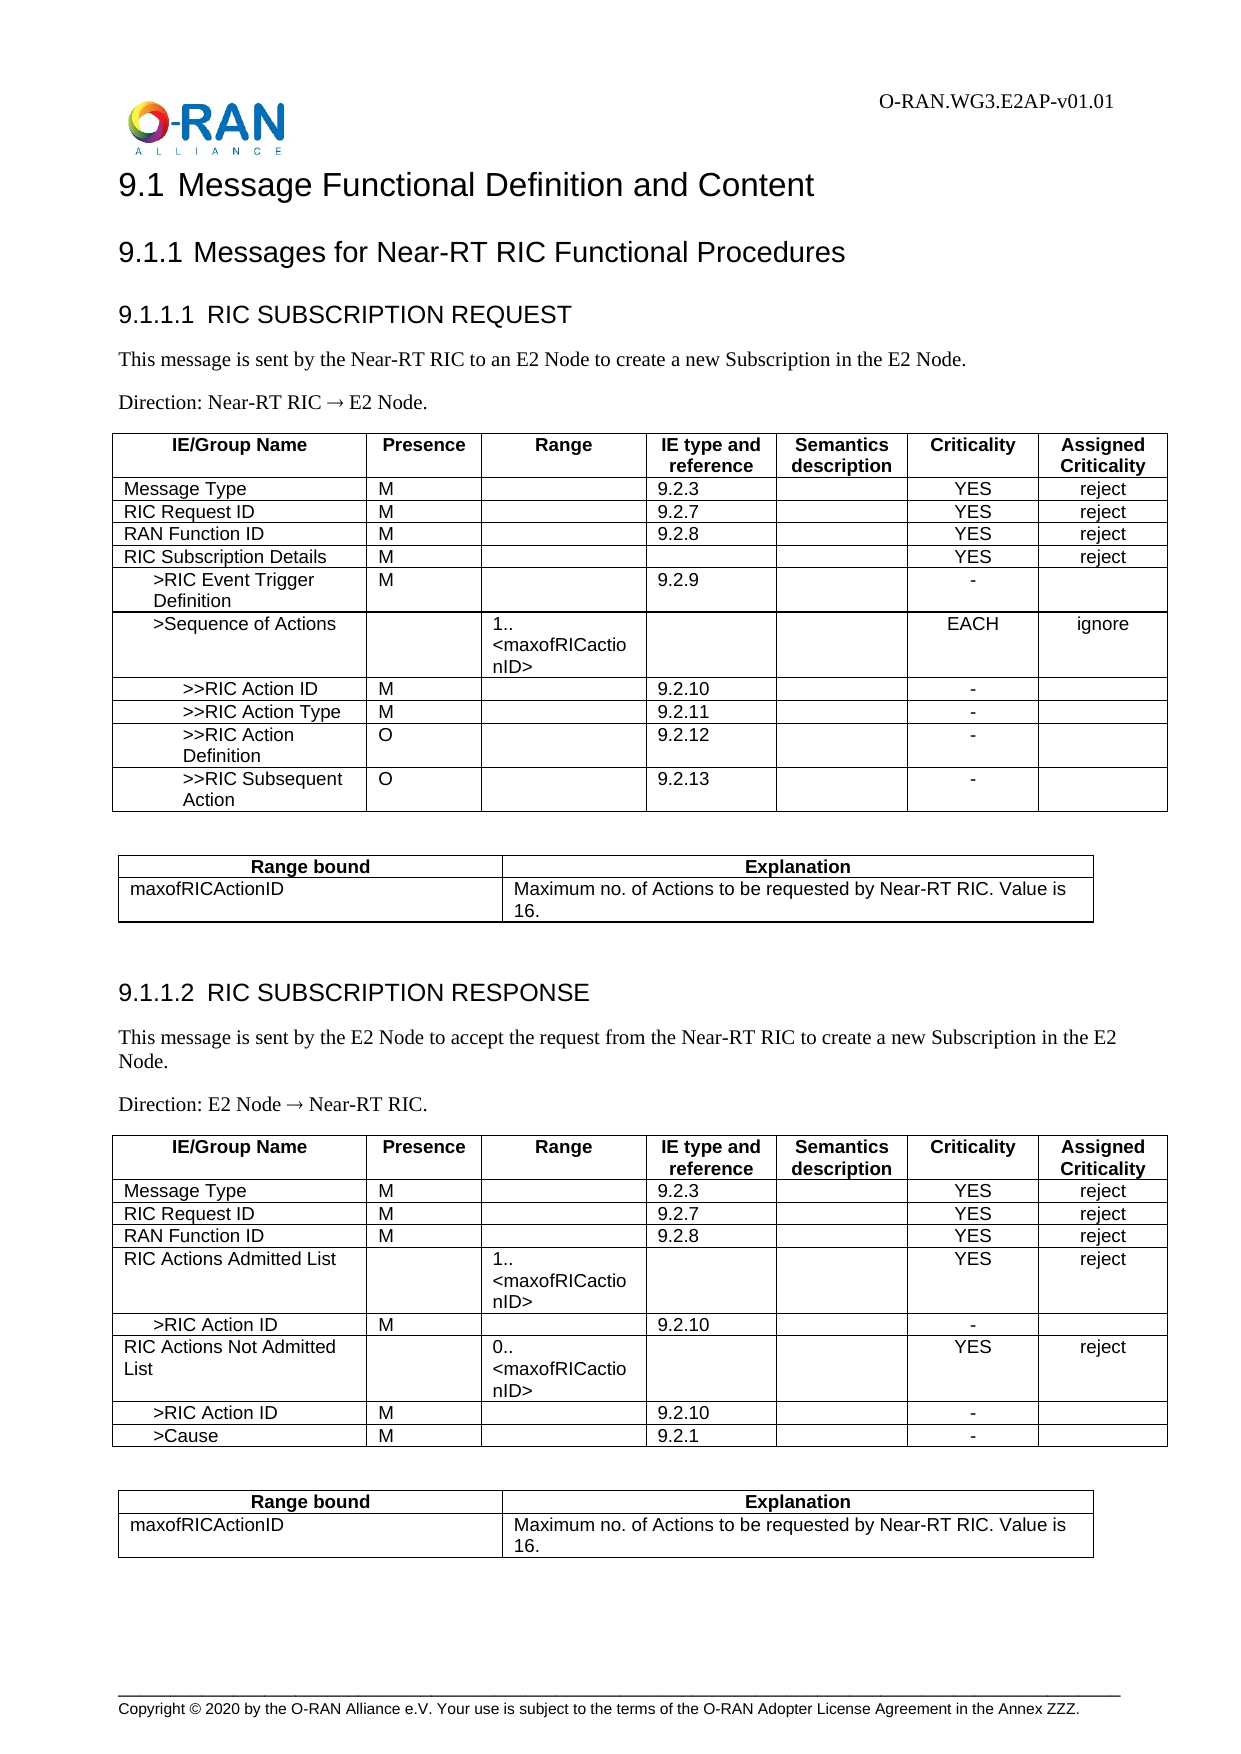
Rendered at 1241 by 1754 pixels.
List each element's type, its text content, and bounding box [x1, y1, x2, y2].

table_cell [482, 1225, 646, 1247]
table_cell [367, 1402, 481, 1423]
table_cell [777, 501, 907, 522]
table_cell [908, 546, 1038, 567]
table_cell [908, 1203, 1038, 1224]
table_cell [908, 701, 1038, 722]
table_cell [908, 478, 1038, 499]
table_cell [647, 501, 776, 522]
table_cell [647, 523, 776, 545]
text Direction: Near-RT RIC E2 Node. [118, 390, 1122, 414]
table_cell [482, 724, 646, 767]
text This message is sent by the E2 Node to accept the request from the Near-RT RIC to create a new Subscription in the E2 Node. [118, 1025, 1122, 1073]
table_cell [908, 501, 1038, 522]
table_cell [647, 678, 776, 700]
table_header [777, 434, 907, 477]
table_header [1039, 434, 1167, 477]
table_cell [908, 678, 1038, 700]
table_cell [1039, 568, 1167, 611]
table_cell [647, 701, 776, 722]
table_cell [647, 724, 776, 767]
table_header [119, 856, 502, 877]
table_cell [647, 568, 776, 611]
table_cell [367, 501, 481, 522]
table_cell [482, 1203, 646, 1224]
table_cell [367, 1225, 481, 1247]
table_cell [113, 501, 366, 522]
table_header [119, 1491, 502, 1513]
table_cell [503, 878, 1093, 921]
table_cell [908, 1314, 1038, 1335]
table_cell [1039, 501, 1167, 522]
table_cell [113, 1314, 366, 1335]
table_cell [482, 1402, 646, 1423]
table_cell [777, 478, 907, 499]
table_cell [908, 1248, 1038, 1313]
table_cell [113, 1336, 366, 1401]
picture [118, 88, 298, 166]
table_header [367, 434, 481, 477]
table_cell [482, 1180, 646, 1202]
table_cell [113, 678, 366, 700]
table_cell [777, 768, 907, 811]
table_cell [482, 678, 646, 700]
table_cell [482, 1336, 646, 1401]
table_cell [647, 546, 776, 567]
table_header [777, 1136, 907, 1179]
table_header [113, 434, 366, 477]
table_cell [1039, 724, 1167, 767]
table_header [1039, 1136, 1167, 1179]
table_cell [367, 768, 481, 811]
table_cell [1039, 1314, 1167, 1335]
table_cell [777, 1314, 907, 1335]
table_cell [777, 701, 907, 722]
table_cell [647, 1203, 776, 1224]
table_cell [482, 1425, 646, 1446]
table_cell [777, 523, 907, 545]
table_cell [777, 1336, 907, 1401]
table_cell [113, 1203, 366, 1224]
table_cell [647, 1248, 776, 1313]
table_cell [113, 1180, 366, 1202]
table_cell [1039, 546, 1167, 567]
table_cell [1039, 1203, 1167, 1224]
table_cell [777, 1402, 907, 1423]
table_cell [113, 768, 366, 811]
text Direction: E2 Node Near-RT RIC. [118, 1092, 1122, 1116]
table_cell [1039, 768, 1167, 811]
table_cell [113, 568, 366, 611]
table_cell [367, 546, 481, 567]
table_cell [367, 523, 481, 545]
text This message is sent by the Near-RT RIC to an E2 Node to create a new Subscription in the E2 Node. [118, 347, 1122, 371]
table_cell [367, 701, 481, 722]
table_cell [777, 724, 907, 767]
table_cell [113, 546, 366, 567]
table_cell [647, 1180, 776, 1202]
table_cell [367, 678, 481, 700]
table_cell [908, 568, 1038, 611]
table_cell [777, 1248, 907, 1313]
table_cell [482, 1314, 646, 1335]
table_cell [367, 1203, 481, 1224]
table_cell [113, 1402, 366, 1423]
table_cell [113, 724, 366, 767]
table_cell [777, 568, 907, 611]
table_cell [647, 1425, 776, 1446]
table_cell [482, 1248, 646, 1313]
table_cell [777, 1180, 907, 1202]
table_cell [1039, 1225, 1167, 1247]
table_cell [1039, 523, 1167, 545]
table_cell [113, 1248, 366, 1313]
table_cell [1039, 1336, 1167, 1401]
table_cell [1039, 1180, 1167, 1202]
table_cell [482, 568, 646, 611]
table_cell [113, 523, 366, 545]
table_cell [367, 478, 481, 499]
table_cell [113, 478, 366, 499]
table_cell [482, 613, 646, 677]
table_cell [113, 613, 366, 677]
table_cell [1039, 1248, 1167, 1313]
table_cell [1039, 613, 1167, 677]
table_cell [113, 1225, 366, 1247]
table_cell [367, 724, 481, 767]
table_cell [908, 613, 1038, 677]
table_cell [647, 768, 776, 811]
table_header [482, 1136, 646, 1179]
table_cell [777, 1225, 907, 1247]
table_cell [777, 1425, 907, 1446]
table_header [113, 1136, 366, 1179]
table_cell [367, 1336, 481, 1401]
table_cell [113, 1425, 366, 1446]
text 9.1.1.2 RIC SUBSCRIPTION RESPONSE [118, 978, 1122, 1006]
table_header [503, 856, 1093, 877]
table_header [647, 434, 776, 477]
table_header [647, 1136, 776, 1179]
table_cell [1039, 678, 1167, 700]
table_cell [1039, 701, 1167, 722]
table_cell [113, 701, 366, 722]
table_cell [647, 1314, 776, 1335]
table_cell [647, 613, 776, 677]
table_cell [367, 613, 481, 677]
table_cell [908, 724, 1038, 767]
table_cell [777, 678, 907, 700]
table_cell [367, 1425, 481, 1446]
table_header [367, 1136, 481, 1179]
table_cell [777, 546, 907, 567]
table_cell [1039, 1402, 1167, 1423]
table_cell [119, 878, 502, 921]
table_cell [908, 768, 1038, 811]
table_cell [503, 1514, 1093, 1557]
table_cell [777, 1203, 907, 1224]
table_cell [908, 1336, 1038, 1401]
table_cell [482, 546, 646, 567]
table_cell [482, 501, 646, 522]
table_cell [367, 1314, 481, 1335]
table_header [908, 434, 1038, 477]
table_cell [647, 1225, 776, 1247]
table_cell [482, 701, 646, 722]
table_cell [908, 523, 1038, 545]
subtitle 9.1.1 Messages for Near-RT RIC Functional Procedures [118, 235, 1122, 268]
text 9.1.1.1 RIC SUBSCRIPTION REQUEST [118, 299, 1122, 328]
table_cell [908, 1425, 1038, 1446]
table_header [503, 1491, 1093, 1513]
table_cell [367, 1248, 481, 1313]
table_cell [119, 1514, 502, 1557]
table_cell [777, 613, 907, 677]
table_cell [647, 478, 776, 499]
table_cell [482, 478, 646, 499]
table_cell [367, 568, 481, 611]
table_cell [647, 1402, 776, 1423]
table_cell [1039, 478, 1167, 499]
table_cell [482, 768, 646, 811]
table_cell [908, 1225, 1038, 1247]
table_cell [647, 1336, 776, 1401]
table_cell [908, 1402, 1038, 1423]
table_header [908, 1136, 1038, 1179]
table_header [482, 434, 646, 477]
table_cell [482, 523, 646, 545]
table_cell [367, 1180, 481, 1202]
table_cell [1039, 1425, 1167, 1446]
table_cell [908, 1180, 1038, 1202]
subtitle 9.1 Message Functional Definition and Content [118, 165, 1122, 203]
